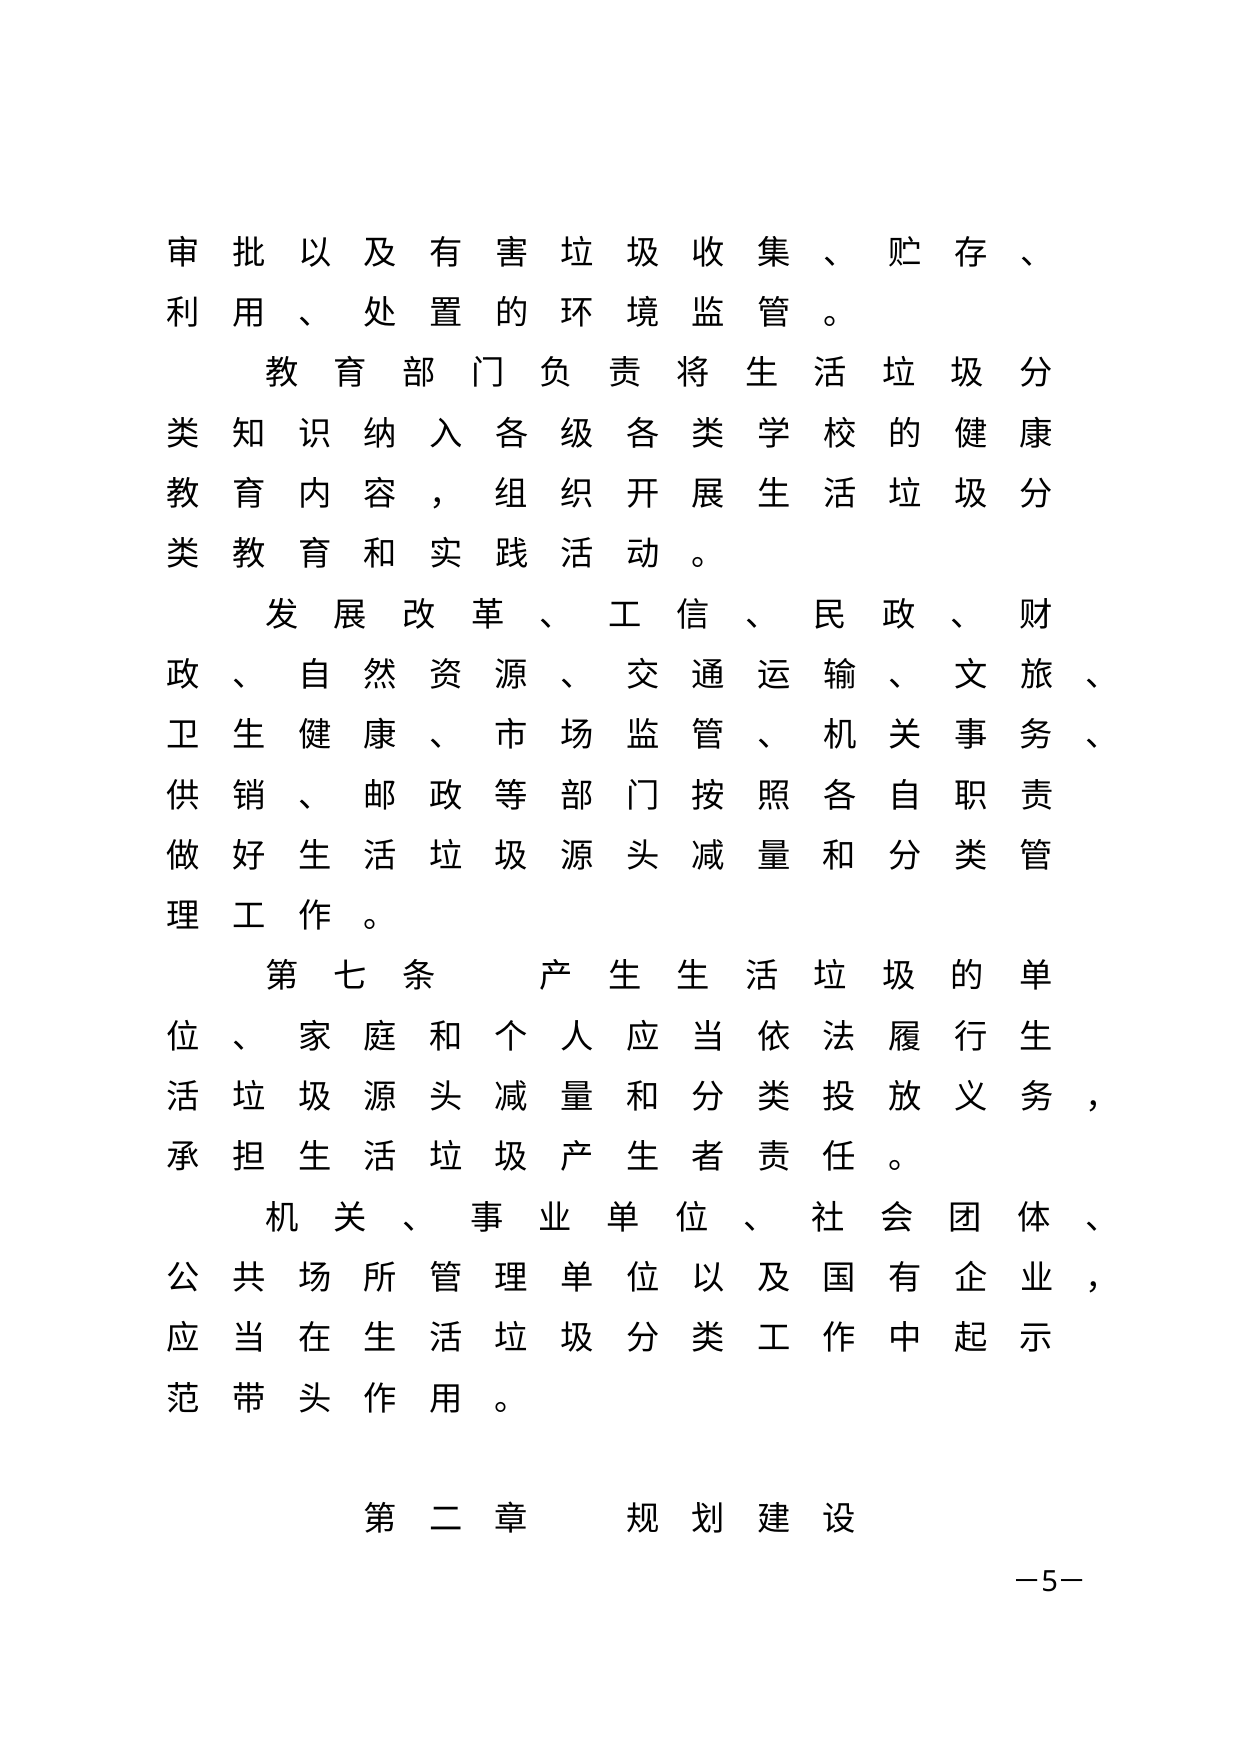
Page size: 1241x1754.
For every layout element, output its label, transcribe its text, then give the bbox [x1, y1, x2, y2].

text 发展改革、工信、民政、财政、自然资源、交通运输、文旅、卫生健康、市场监管、机关事务、供销、邮政等部门按照各自职责做好生活垃圾源头减量和分类管理工作。 [167, 581, 1085, 943]
text 第二章 规划建设 [167, 1486, 1085, 1546]
text 生态环境部门负责生活垃圾分类设施建设项目环境影响评价审批以及有害垃圾收集、贮存、利用、处置的环境监管。 [167, 219, 1085, 340]
text 教育部门负责将生活垃圾分类知识纳入各级各类学校的健康教育内容，组织开展生活垃圾分类教育和实践活动。 [167, 340, 1085, 581]
text 第七条 产生生活垃圾的单位、家庭和个人应当依法履行生活垃圾源头减量和分类投放义务，承担生活垃圾产生者责任。 [167, 943, 1085, 1184]
text 机关、事业单位、社会团体、公共场所管理单位以及国有企业，应当在生活垃圾分类工作中起示范带头作用。 [167, 1184, 1085, 1426]
